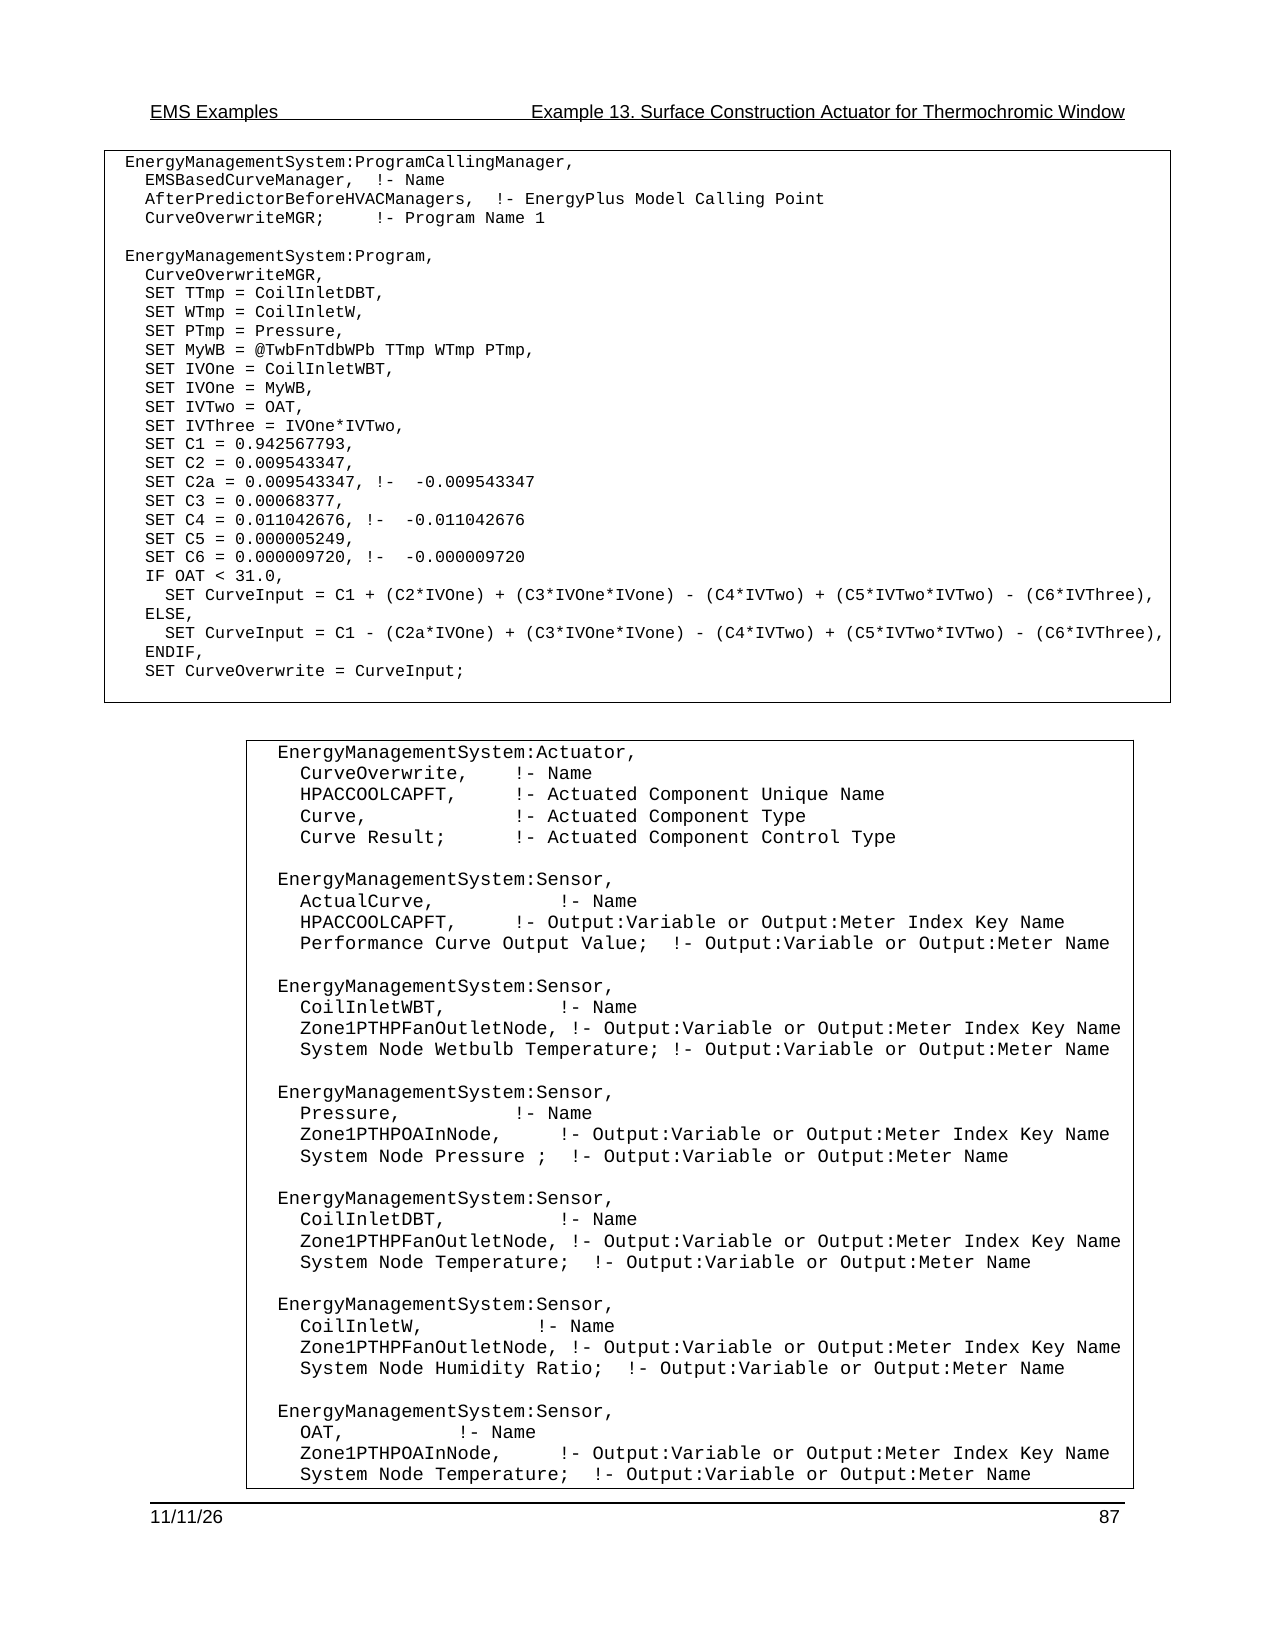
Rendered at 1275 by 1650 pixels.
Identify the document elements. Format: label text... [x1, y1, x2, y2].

text System Node Humidity Ratio; !- Output:Variable or Output:Meter Name [247, 1356, 1133, 1380]
text SET TTmp = CoilInletDBT, [105, 282, 1170, 301]
text SET IVTwo = OAT, [105, 395, 1170, 414]
text CurveOverwriteMGR; !- Program Name 1 [105, 207, 1170, 228]
text HPACCOOLCAPFT, !- Output:Variable or Output:Meter Index Key Name [247, 909, 1133, 931]
text Zone1PTHPOAInNode, !- Output:Variable or Output:Meter Index Key Name [247, 1441, 1133, 1462]
text Performance Curve Output Value; !- Output:Variable or Output:Meter Name [247, 931, 1133, 955]
text SET C1 = 0.942567793, [105, 433, 1170, 452]
text EnergyManagementSystem:Actuator, [247, 741, 1133, 761]
text CoilInletW, !- Name [247, 1313, 1133, 1334]
text EnergyManagementSystem:Program, [105, 244, 1170, 263]
text OAT, !- Name [247, 1419, 1133, 1441]
text CoilInletDBT, !- Name [247, 1207, 1133, 1228]
text SET C5 = 0.000005249, [105, 527, 1170, 546]
text EnergyManagementSystem:Sensor, [247, 1186, 1133, 1207]
text ELSE, [105, 602, 1170, 621]
text EnergyManagementSystem:Sensor, [247, 1079, 1133, 1101]
text ENDIF, [105, 640, 1170, 659]
text SET C2a = 0.009543347, !- -0.009543347 [105, 471, 1170, 489]
text SET IVThree = IVOne*IVTwo, [105, 414, 1170, 433]
text System Node Wetbulb Temperature; !- Output:Variable or Output:Meter Name [247, 1037, 1133, 1061]
text SET IVOne = CoilInletWBT, [105, 357, 1170, 376]
text SET C3 = 0.00068377, [105, 489, 1170, 508]
text EnergyManagementSystem:Sensor, [247, 973, 1133, 994]
text SET CurveInput = C1 - (C2a*IVOne) + (C3*IVOne*IVone) - (C4*IVTwo) + (C5*IVTwo*IVTwo) - (C6*IVThree), [105, 621, 1170, 640]
text EnergyManagementSystem:Sensor, [247, 867, 1133, 888]
text Zone1PTHPOAInNode, !- Output:Variable or Output:Meter Index Key Name [247, 1122, 1133, 1143]
text SET C2 = 0.009543347, [105, 452, 1170, 471]
text System Node Pressure ; !- Output:Variable or Output:Meter Name [247, 1143, 1133, 1168]
text SET CurveInput = C1 + (C2*IVOne) + (C3*IVOne*IVone) - (C4*IVTwo) + (C5*IVTwo*IVTwo) - (C6*IVThree), [105, 584, 1170, 602]
text SET MyWB = @TwbFnTdbWPb TTmp WTmp PTmp, [105, 338, 1170, 357]
text Pressure, !- Name [247, 1101, 1133, 1122]
text EnergyManagementSystem:ProgramCallingManager, [105, 151, 1170, 169]
text Curve, !- Actuated Component Type [247, 803, 1133, 824]
text System Node Temperature; !- Output:Variable or Output:Meter Name [247, 1462, 1133, 1488]
text CoilInletWBT, !- Name [247, 994, 1133, 1016]
text SET IVOne = MyWB, [105, 376, 1170, 395]
text SET C6 = 0.000009720, !- -0.000009720 [105, 546, 1170, 565]
text SET CurveOverwrite = CurveInput; [105, 659, 1170, 681]
text Zone1PTHPFanOutletNode, !- Output:Variable or Output:Meter Index Key Name [247, 1228, 1133, 1249]
text SET PTmp = Pressure, [105, 320, 1170, 338]
text CurveOverwrite, !- Name [247, 761, 1133, 782]
text SET WTmp = CoilInletW, [105, 301, 1170, 320]
text EnergyManagementSystem:Sensor, [247, 1292, 1133, 1313]
text System Node Temperature; !- Output:Variable or Output:Meter Name [247, 1249, 1133, 1274]
text AfterPredictorBeforeHVACManagers, !- EnergyPlus Model Calling Point [105, 188, 1170, 207]
text ActualCurve, !- Name [247, 888, 1133, 909]
text EMSBasedCurveManager, !- Name [105, 169, 1170, 188]
text HPACCOOLCAPFT, !- Actuated Component Unique Name [247, 782, 1133, 803]
text EnergyManagementSystem:Sensor, [247, 1398, 1133, 1419]
text IF OAT < 31.0, [105, 565, 1170, 584]
text Curve Result; !- Actuated Component Control Type [247, 824, 1133, 849]
text SET C4 = 0.011042676, !- -0.011042676 [105, 508, 1170, 527]
text Zone1PTHPFanOutletNode, !- Output:Variable or Output:Meter Index Key Name [247, 1016, 1133, 1037]
text Zone1PTHPFanOutletNode, !- Output:Variable or Output:Meter Index Key Name [247, 1334, 1133, 1356]
text CurveOverwriteMGR, [105, 263, 1170, 282]
